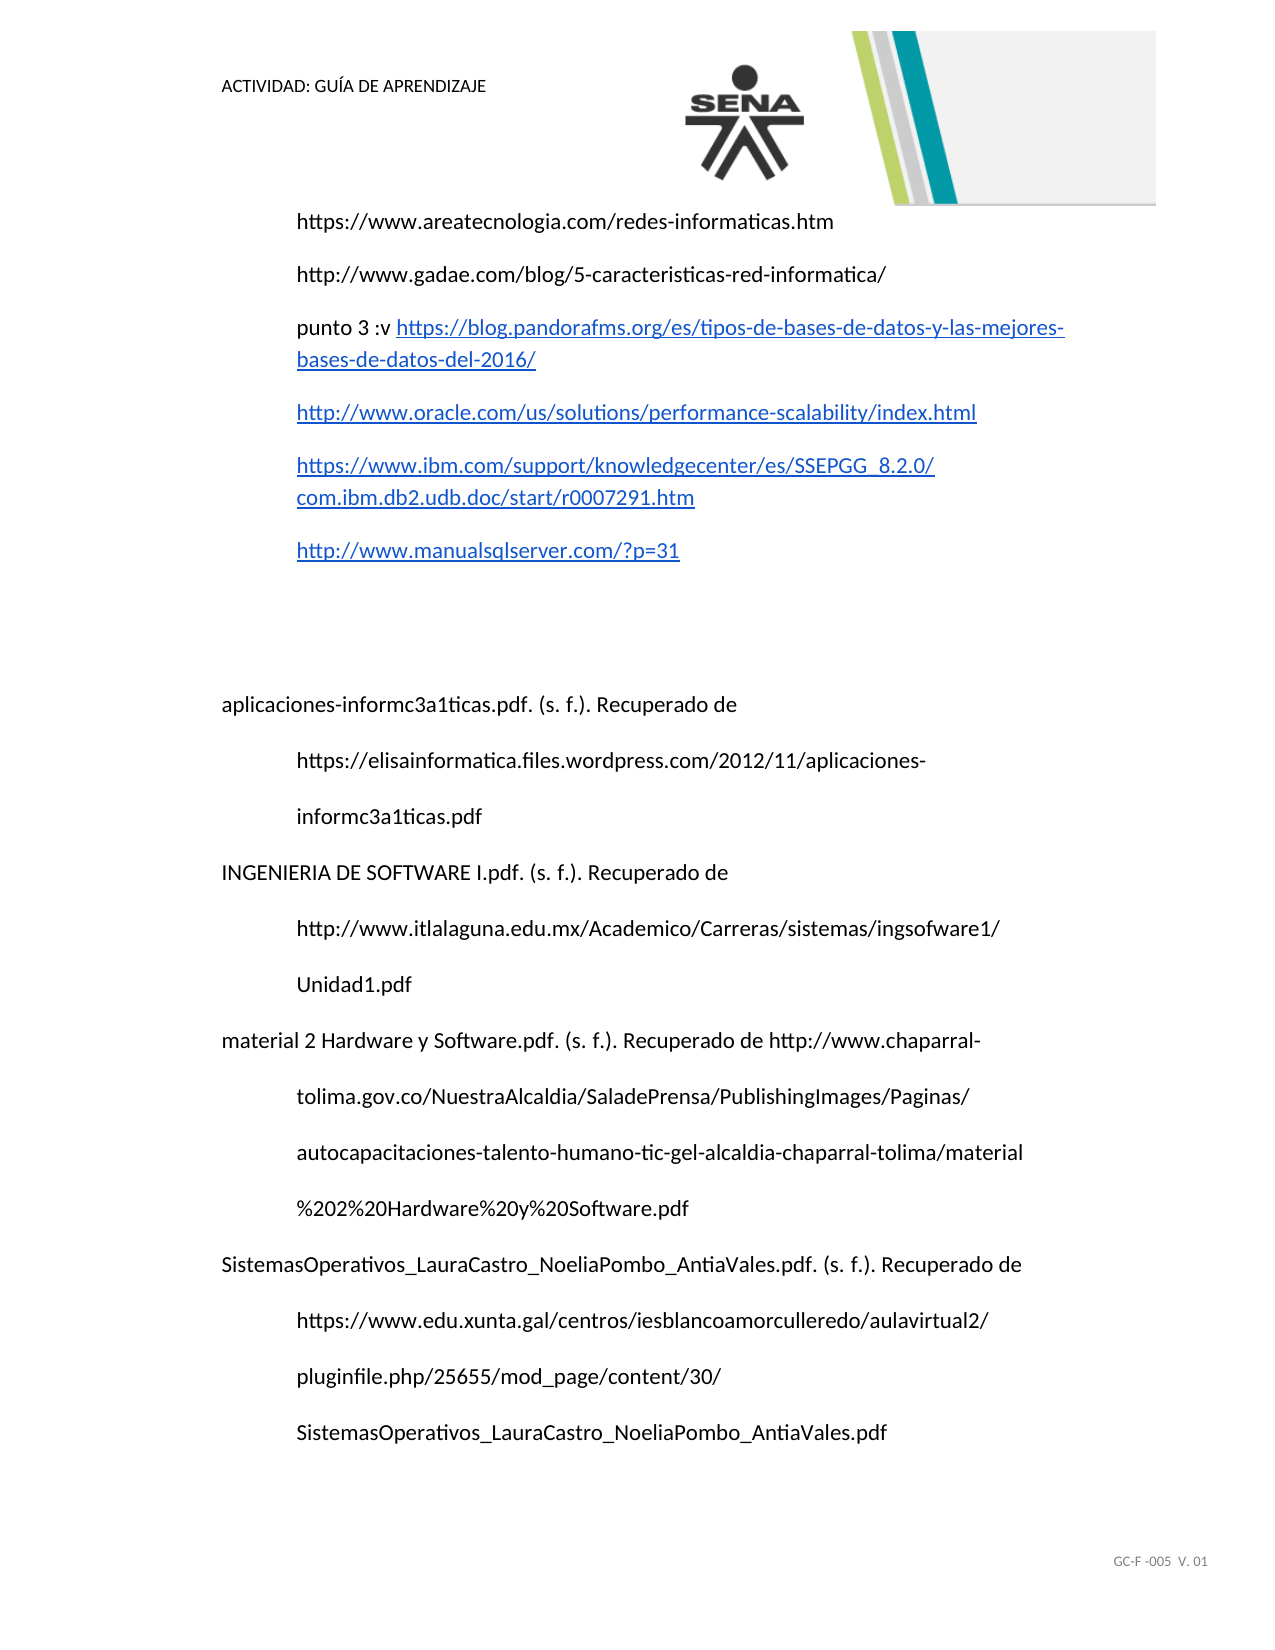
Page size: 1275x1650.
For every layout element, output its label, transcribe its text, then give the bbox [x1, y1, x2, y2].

text http://www.gadae.com/blog/5-caracteristicas-red-informatica/ [296, 260, 1092, 288]
text https://www.ibm.com/support/knowledgecenter/es/SSEPGG_8.2.0/com.ibm.db2.udb.doc/start/r0007291.htm [296, 451, 1092, 511]
text punto 3 :v https://blog.pandorafms.org/es/tipos-de-bases-de-datos-y-las-mejores-bases-de-datos-del-2016/ [296, 313, 1092, 373]
text INGENIERIA DE SOFTWARE I.pdf. (s. f.). Recuperado de http://www.itlalaguna.edu.mx/Academico/Carreras/sistemas/ingsofware1/Unidad1.pdf [221, 858, 1092, 998]
text http://www.oracle.com/us/solutions/performance-scalability/index.html [296, 398, 1092, 426]
picture [649, 31, 1156, 206]
text SistemasOperativos_LauraCastro_NoeliaPombo_AntiaVales.pdf. (s. f.). Recuperado de https://www.edu.xunta.gal/centros/iesblancoamorculleredo/aulavirtual2/pluginfile.php/25655/mod_page/content/30/SistemasOperativos_LauraCastro_NoeliaPombo_AntiaVales.pdf [221, 1250, 1092, 1447]
text material 2 Hardware y Software.pdf. (s. f.). Recuperado de http://www.chaparral-tolima.gov.co/NuestraAlcaldia/SaladePrensa/PublishingImages/Paginas/autocapacitaciones-talento-humano-tic-gel-alcaldia-chaparral-tolima/material%202%20Hardware%20y%20Software.pdf [221, 1026, 1092, 1222]
text http://www.manualsqlserver.com/?p=31 [296, 536, 1092, 564]
text https://www.areatecnologia.com/redes-informaticas.htm [296, 207, 1092, 235]
text aplicaciones-informc3a1ticas.pdf. (s. f.). Recuperado de https://elisainformatica.files.wordpress.com/2012/11/aplicaciones-informc3a1ticas.pdf [221, 690, 1092, 830]
